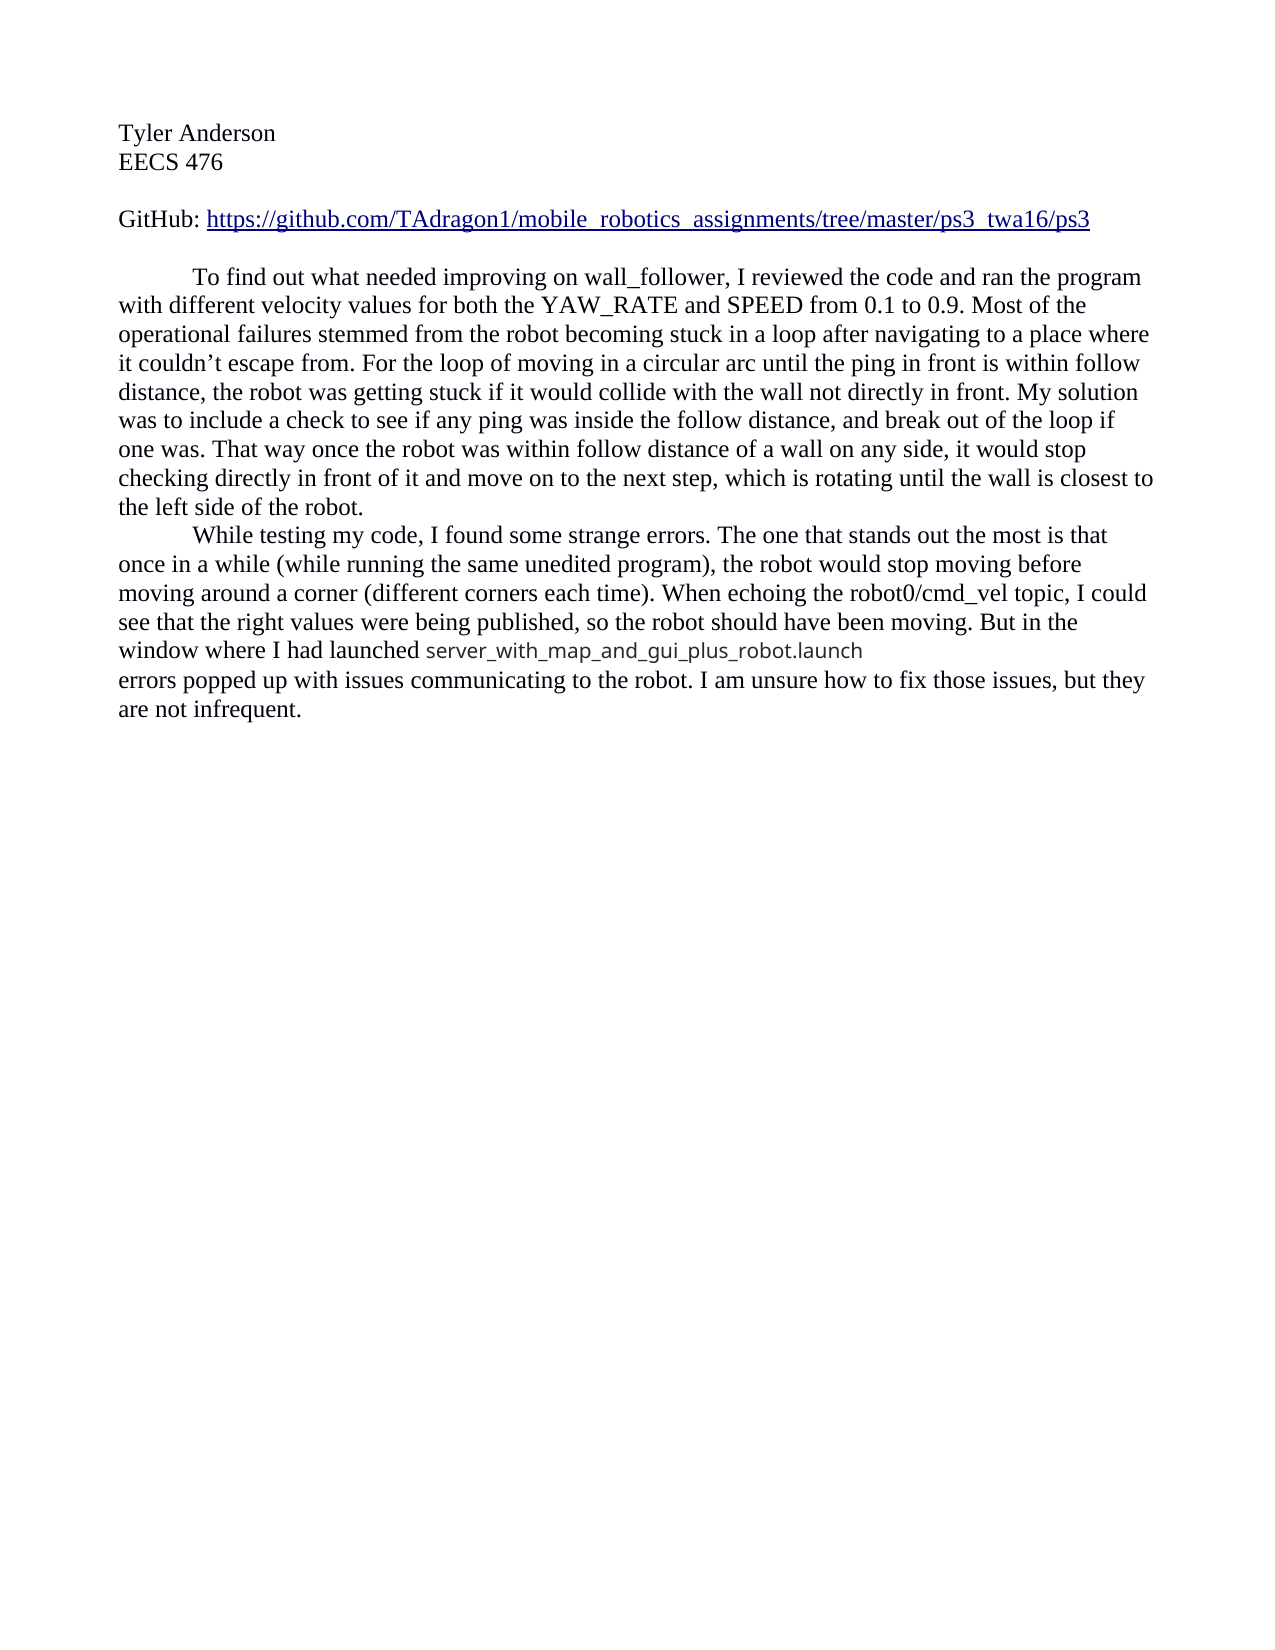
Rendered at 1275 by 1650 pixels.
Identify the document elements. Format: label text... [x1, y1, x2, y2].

text EECS 476 [118, 147, 1157, 176]
text errors popped up with issues communicating to the robot. I am unsure how to fix those issues, but they are not infrequent. [118, 665, 1157, 723]
text GitHub: https://github.com/TAdragon1/mobile_robotics_assignments/tree/master/ps3_twa16/ps3 [118, 204, 1157, 233]
text While testing my code, I found some strange errors. The one that stands out the most is that once in a while (while running the same unedited program), the robot would stop moving before moving around a corner (different corners each time). When echoing the robot0/cmd_vel topic, I could see that the right values were being published, so the robot should have been moving. But in the window where I had launched server_with_map_and_gui_plus_robot.launch [118, 521, 1157, 665]
text To find out what needed improving on wall_follower, I reviewed the code and ran the program with different velocity values for both the YAW_RATE and SPEED from 0.1 to 0.9. Most of the operational failures stemmed from the robot becoming stuck in a loop after navigating to a place where it couldn’t escape from. For the loop of moving in a circular arc until the ping in front is within follow distance, the robot was getting stuck if it would collide with the wall not directly in front. My solution was to include a check to see if any ping was inside the follow distance, and break out of the loop if one was. That way once the robot was within follow distance of a wall on any side, it would stop checking directly in front of it and move on to the next step, which is rotating until the wall is closest to the left side of the robot. [118, 262, 1157, 521]
text Tyler Anderson [118, 118, 1157, 147]
